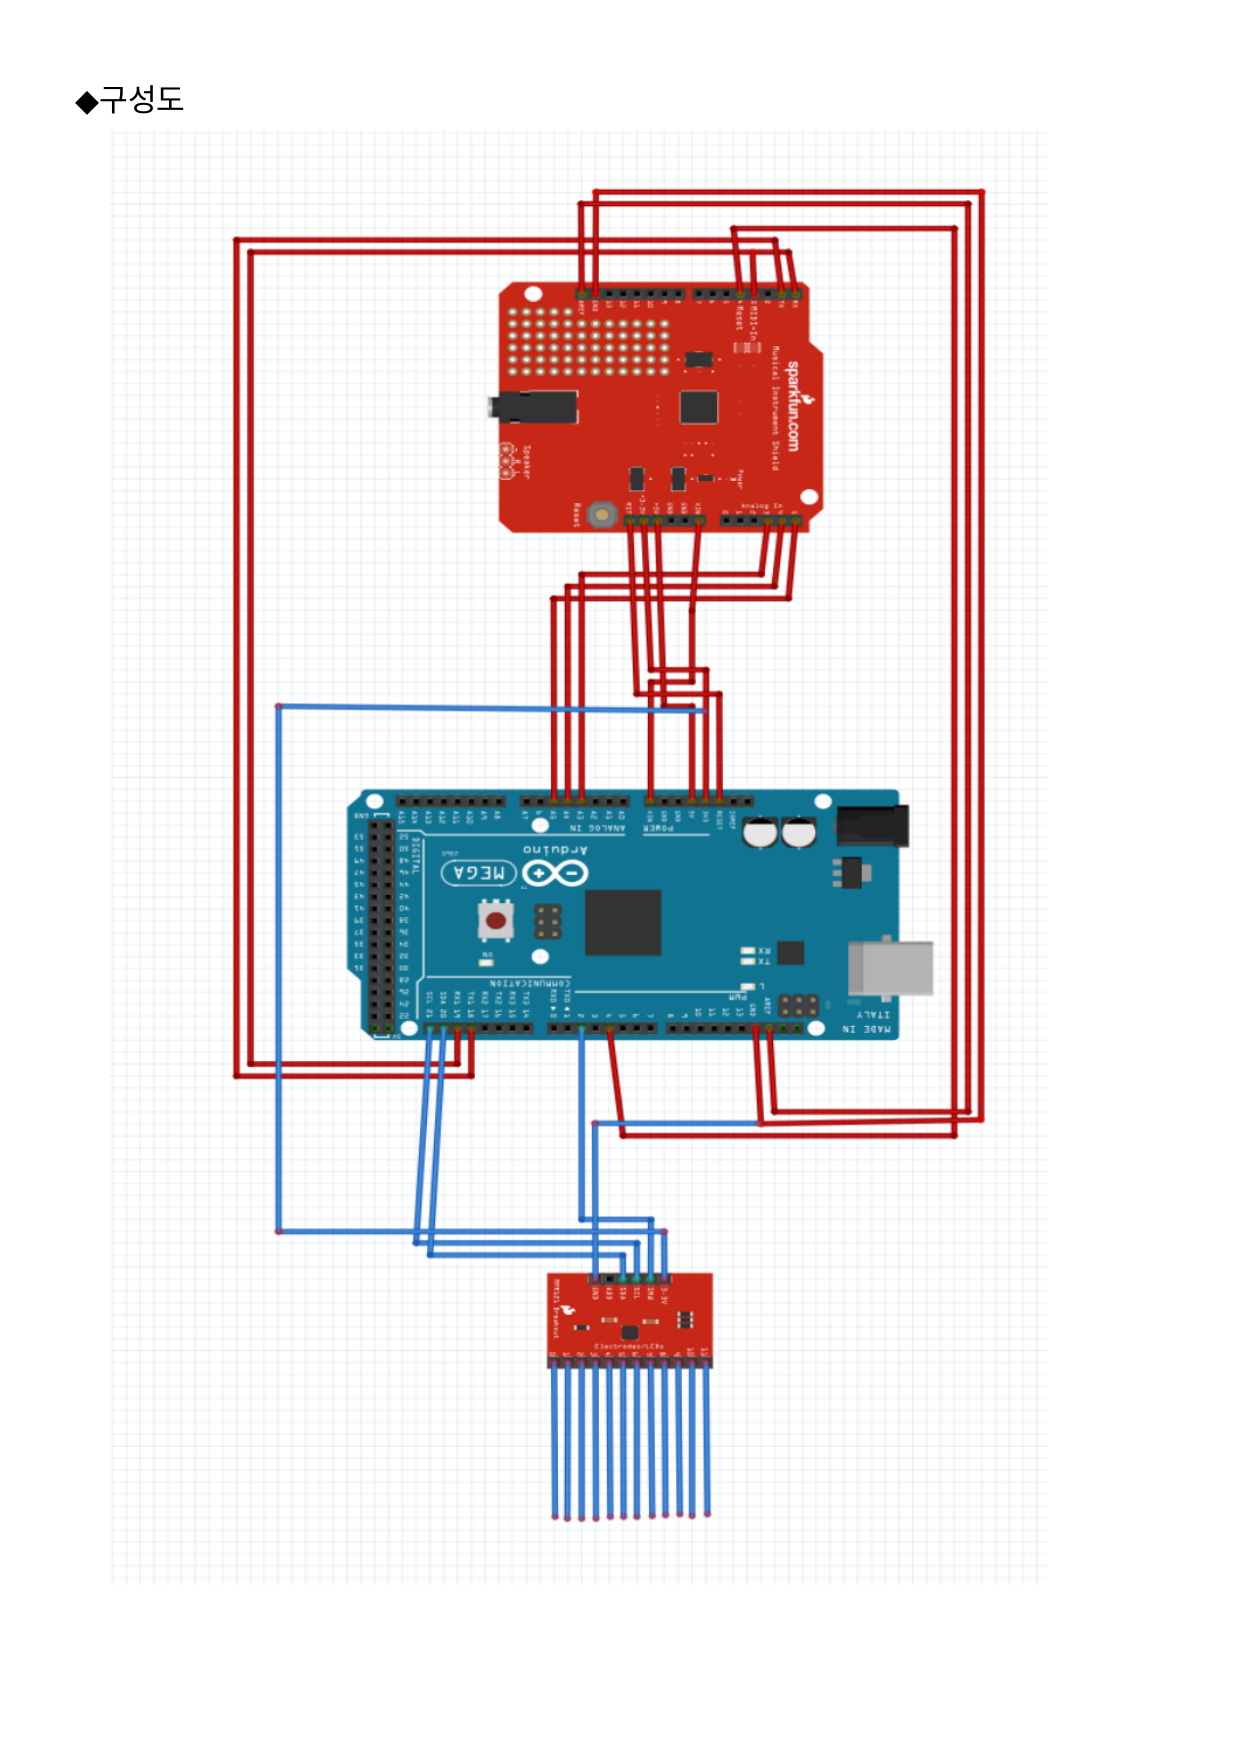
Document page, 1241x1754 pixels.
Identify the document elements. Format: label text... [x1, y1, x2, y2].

picture [111, 131, 1048, 1585]
text ◆구성도 [75, 75, 1165, 120]
